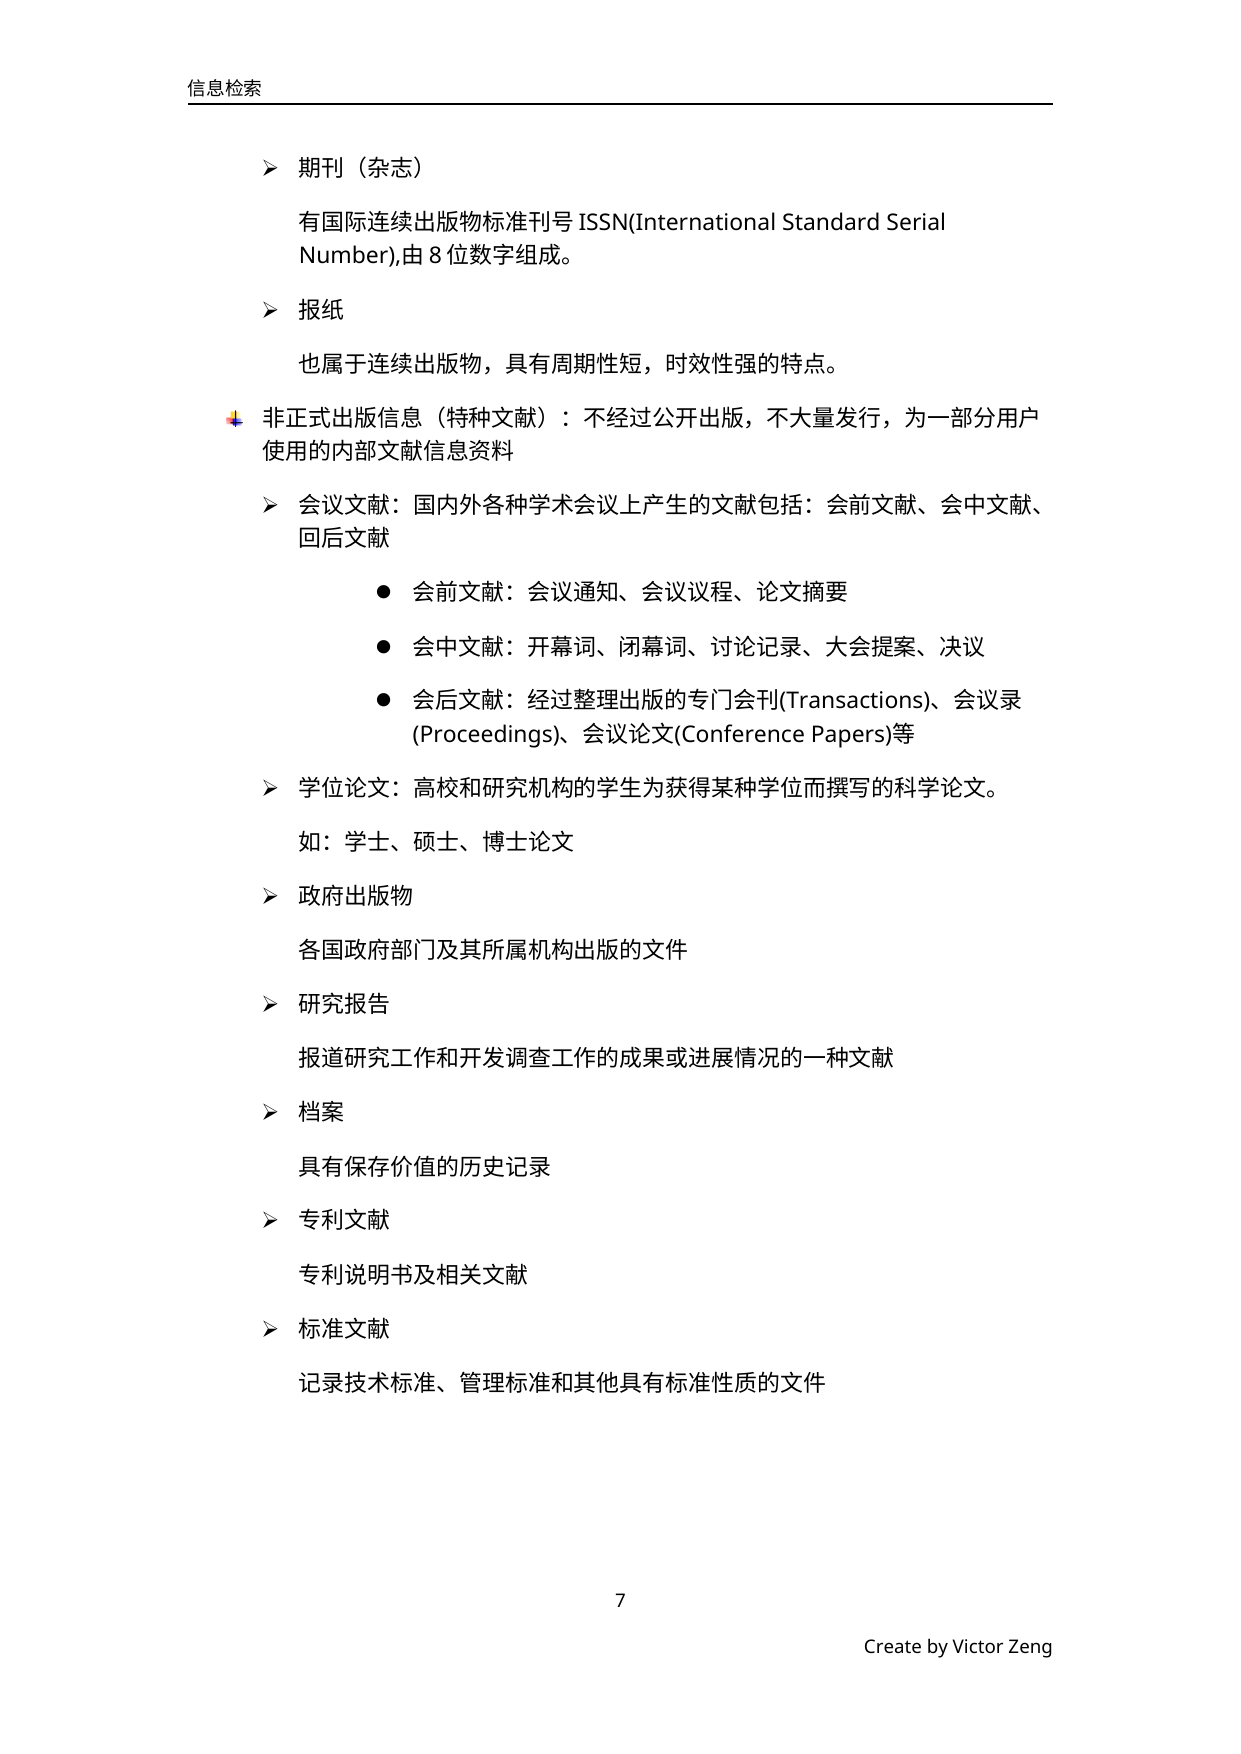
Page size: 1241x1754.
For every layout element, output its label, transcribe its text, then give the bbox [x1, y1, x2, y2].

list 专利文献 [261, 1202, 1053, 1236]
list 会后文献：经过整理出版的专门会刊(Transactions)、会议录(Proceedings)、会议论文(Conference Papers)等 [375, 682, 1053, 749]
list 非正式出版信息（特种文献）：不经过公开出版，不大量发行，为一部分用户使用的内部文献信息资料 [225, 400, 1053, 466]
list 会前文献：会议通知、会议议程、论文摘要 [375, 574, 1053, 607]
text 专利说明书及相关文献 [224, 1256, 1053, 1290]
list 学位论文：高校和研究机构的学生为获得某种学位而撰写的科学论文。 [261, 770, 1053, 803]
list 档案 [261, 1094, 1053, 1127]
text 有国际连续出版物标准刊号ISSN(International Standard Serial Number),由8位数字组成。 [299, 204, 1053, 271]
list 标准文献 [261, 1311, 1053, 1344]
picture [226, 409, 243, 427]
text 各国政府部门及其所属机构出版的文件 [224, 932, 1053, 965]
text 如：学士、硕士、博士论文 [224, 824, 1053, 857]
list 报纸 [261, 292, 1053, 325]
list 会中文献：开幕词、闭幕词、讨论记录、大会提案、决议 [375, 628, 1053, 662]
text 也属于连续出版物，具有周期性短，时效性强的特点。 [299, 346, 1053, 379]
list 研究报告 [261, 986, 1053, 1019]
list 会议文献：国内外各种学术会议上产生的文献包括：会前文献、会中文献、回后文献 [261, 487, 1053, 553]
text 报道研究工作和开发调查工作的成果或进展情况的一种文献 [224, 1040, 1053, 1073]
list 期刊（杂志） [261, 150, 1053, 183]
list 政府出版物 [261, 878, 1053, 911]
text 记录技术标准、管理标准和其他具有标准性质的文件 [224, 1364, 1053, 1398]
text 具有保存价值的历史记录 [224, 1148, 1053, 1182]
